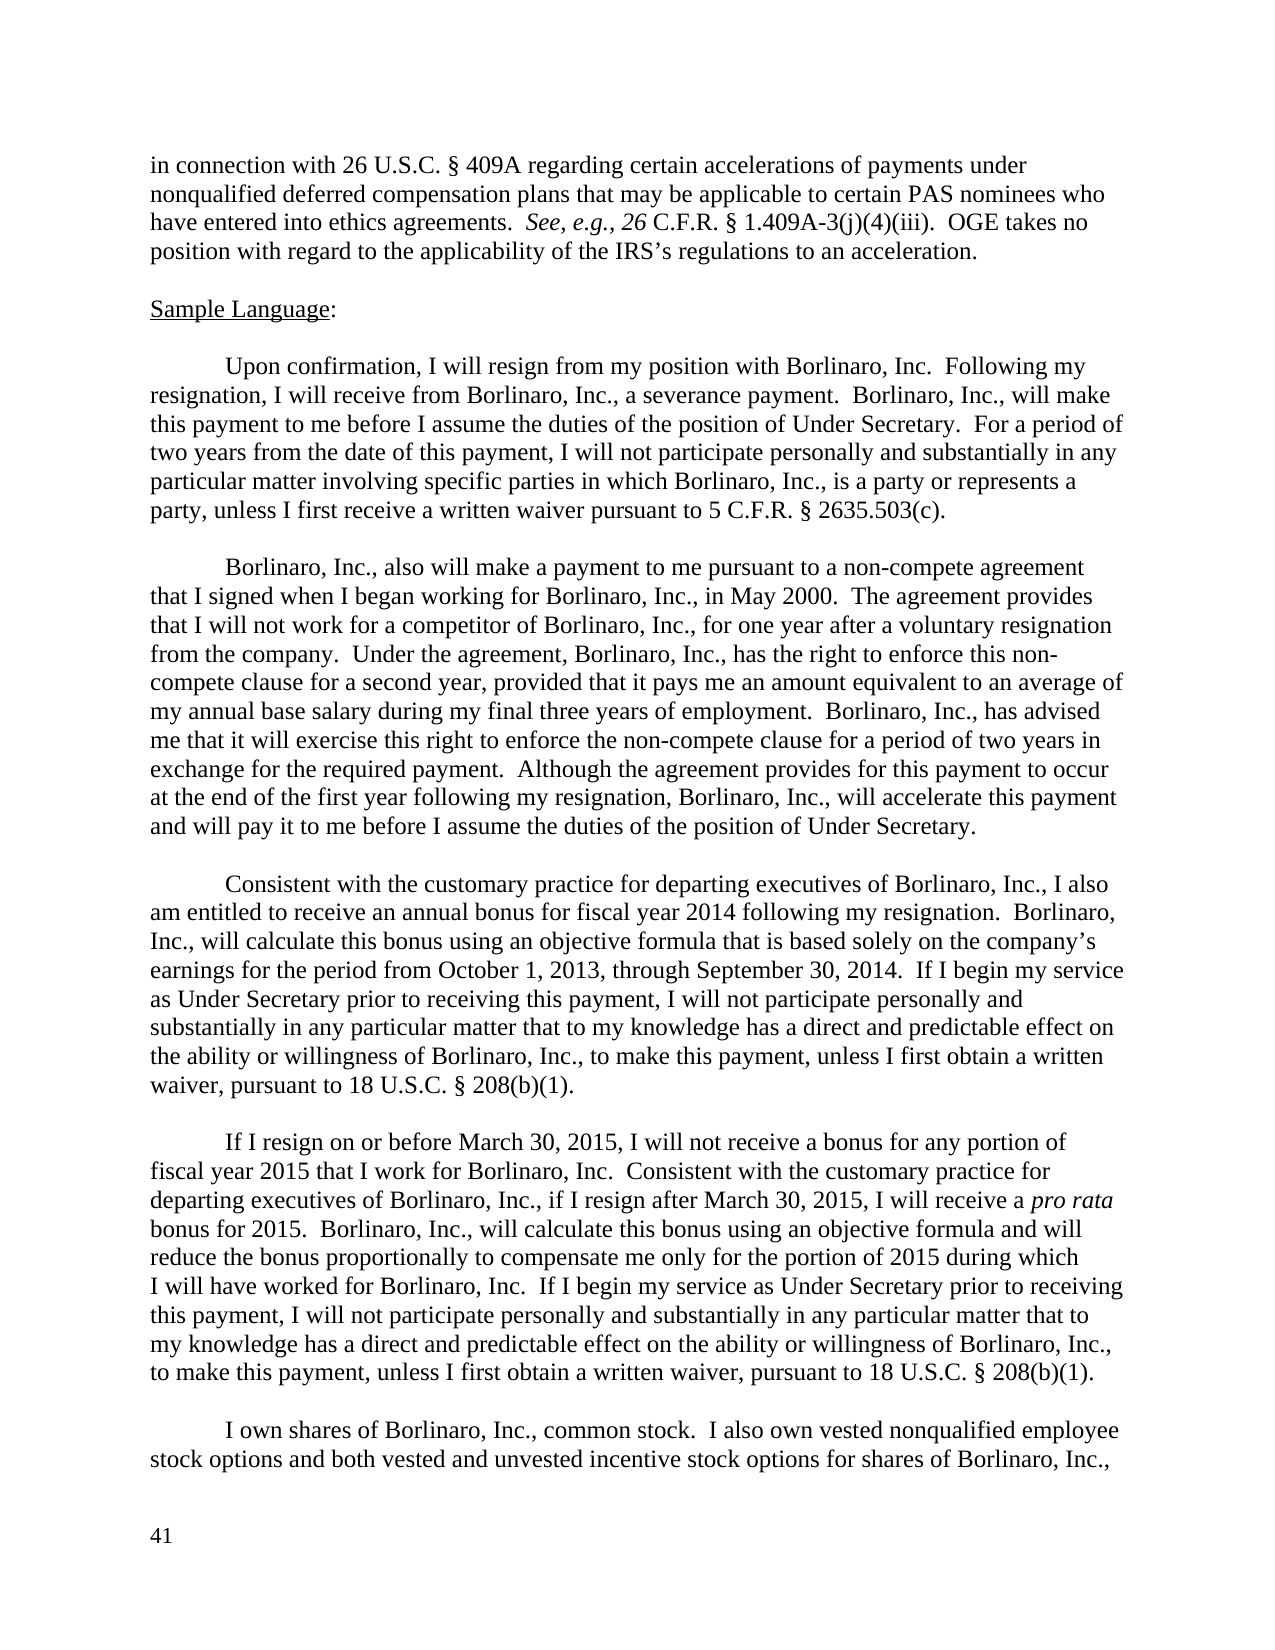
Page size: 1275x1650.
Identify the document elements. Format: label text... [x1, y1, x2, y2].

text Consistent with the customary practice for departing executives of Borlinaro, Inc., I also am entitled to receive an annual bonus for fiscal year 2014 following my resignation. Borlinaro, Inc., will calculate this bonus using an objective formula that is based solely on the company’s earnings for the period from October 1, 2013, through September 30, 2014. If I begin my service as Under Secretary prior to receiving this payment, I will not participate personally and substantially in any particular matter that to my knowledge has a direct and predictable effect on the ability or willingness of Borlinaro, Inc., to make this payment, unless I first obtain a written waiver, pursuant to 18 U.S.C. § 208(b)(1). [150, 869, 1125, 1099]
text Borlinaro, Inc., also will make a payment to me pursuant to a non-compete agreement that I signed when I began working for Borlinaro, Inc., in May 2000. The agreement provides that I will not work for a competitor of Borlinaro, Inc., for one year after a voluntary resignation from the company. Under the agreement, Borlinaro, Inc., has the right to enforce this non-compete clause for a second year, provided that it pays me an amount equivalent to an average of my annual base salary during my final three years of employment. Borlinaro, Inc., has advised me that it will exercise this right to enforce the non-compete clause for a period of two years in exchange for the required payment. Although the agreement provides for this payment to occur at the end of the first year following my resignation, Borlinaro, Inc., will accelerate this payment and will pay it to me before I assume the duties of the position of Under Secretary. [150, 552, 1125, 840]
text If I resign on or before March 30, 2015, I will not receive a bonus for any portion of fiscal year 2015 that I work for Borlinaro, Inc. Consistent with the customary practice for departing executives of Borlinaro, Inc., if I resign after March 30, 2015, I will receive a pro rata bonus for 2015. Borlinaro, Inc., will calculate this bonus using an objective formula and will reduce the bonus proportionally to compensate me only for the portion of 2015 during which I will have worked for Borlinaro, Inc. If I begin my service as Under Secretary prior to receiving this payment, I will not participate personally and substantially in any particular matter that to my knowledge has a direct and predictable effect on the ability or willingness of Borlinaro, Inc., to make this payment, unless I first obtain a written waiver, pursuant to 18 U.S.C. § 208(b)(1). [150, 1127, 1125, 1386]
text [150, 1415, 1125, 1472]
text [150, 150, 1125, 265]
text Upon confirmation, I will resign from my position with Borlinaro, Inc. Following my resignation, I will receive from Borlinaro, Inc., a severance payment. Borlinaro, Inc., will make this payment to me before I assume the duties of the position of Under Secretary. For a period of two years from the date of this payment, I will not participate personally and substantially in any particular matter involving specific parties in which Borlinaro, Inc., is a party or represents a party, unless I first receive a written waiver pursuant to 5 C.F.R. § 2635.503(c). [150, 351, 1125, 524]
text Sample Language: [150, 294, 1125, 322]
